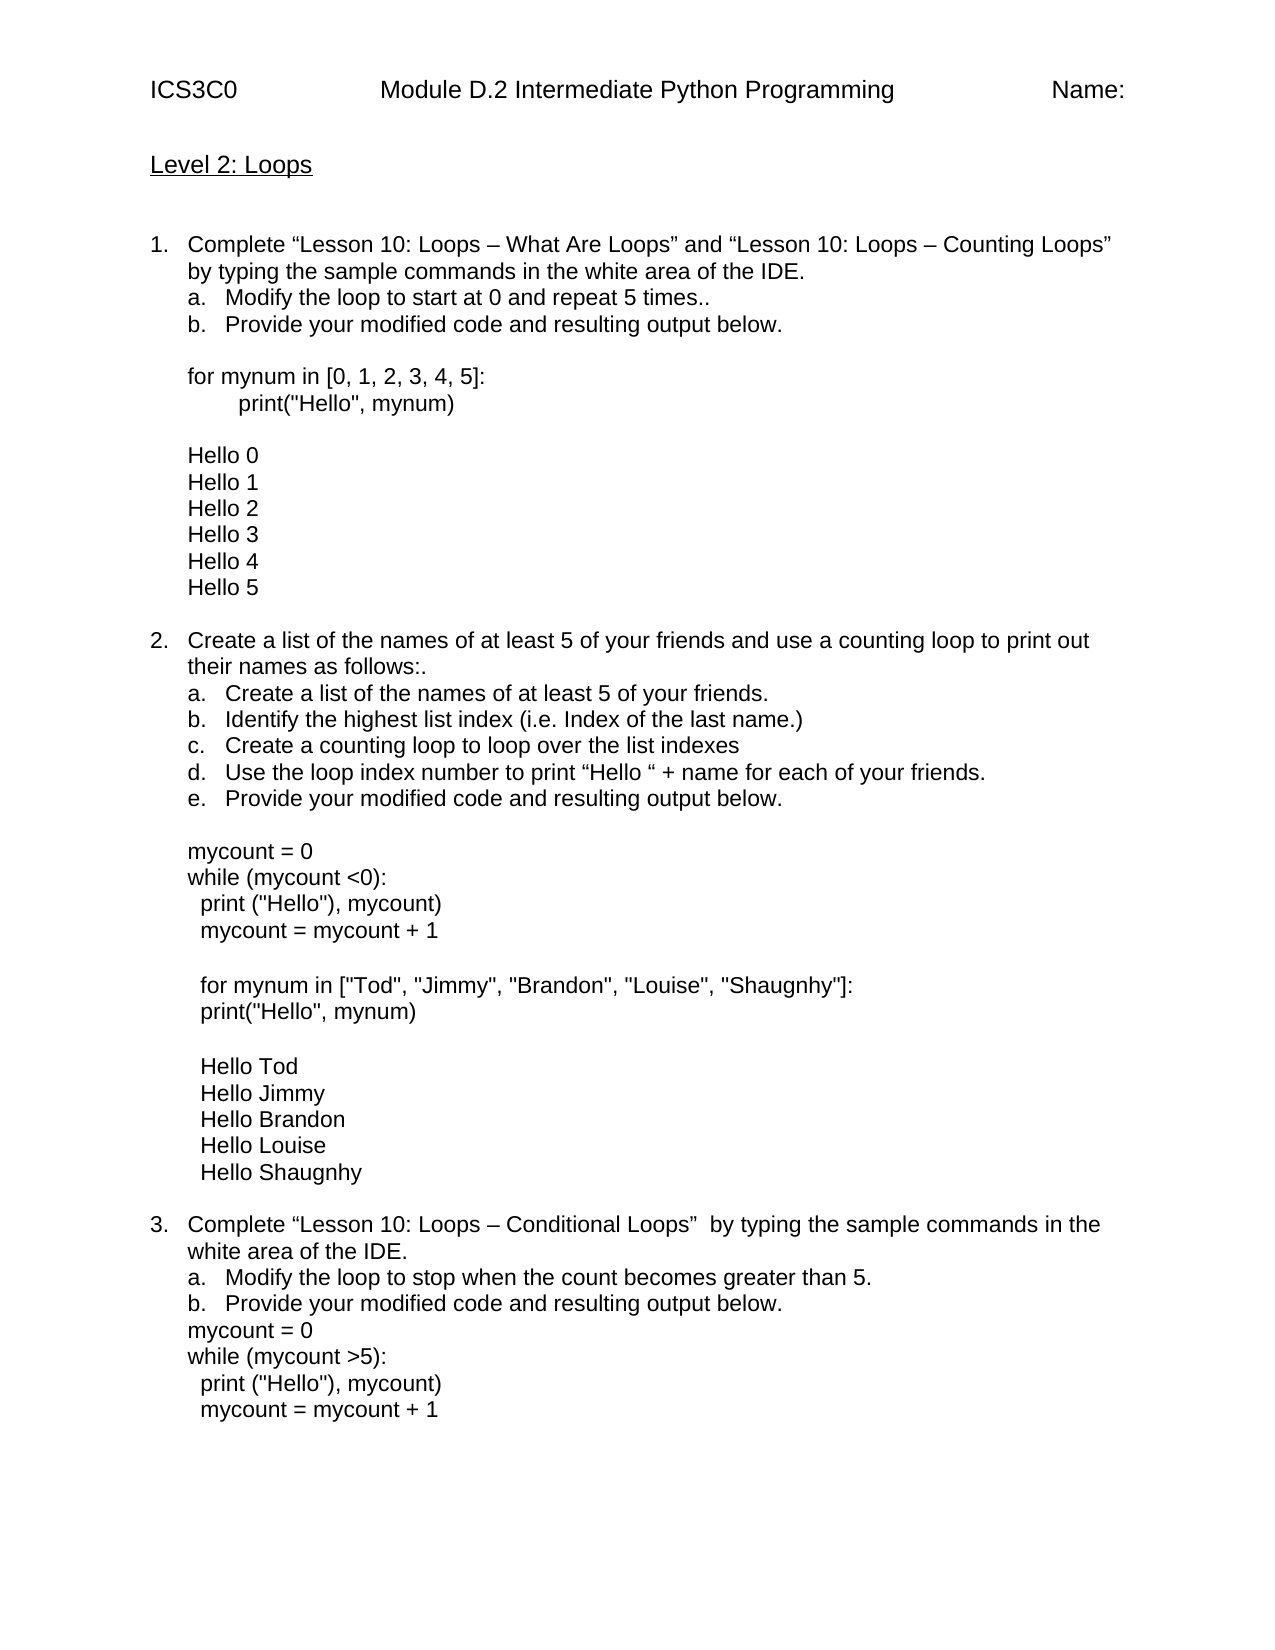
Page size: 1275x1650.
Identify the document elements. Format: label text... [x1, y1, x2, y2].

list Complete “Lesson 10: Loops – Conditional Loops” by typing the sample commands in the white area of the IDE. [150, 1211, 1125, 1264]
text mycount = 0 [187, 838, 1125, 864]
text Hello Tod [187, 1053, 1125, 1079]
list Provide your modified code and resulting output below. [187, 785, 1125, 811]
text mycount = 0 [187, 1317, 1125, 1343]
text Hello 5 [187, 574, 1125, 600]
text Hello 1 [187, 469, 1125, 495]
list Create a list of the names of at least 5 of your friends. [187, 679, 1125, 706]
text Hello Brandon [187, 1106, 1125, 1132]
list Modify the loop to stop when the count becomes greater than 5. [187, 1264, 1125, 1290]
text print("Hello", mynum) [187, 998, 1125, 1024]
text for mynum in ["Tod", "Jimmy", "Brandon", "Louise", "Shaugnhy"]: [187, 972, 1125, 998]
text for mynum in [0, 1, 2, 3, 4, 5]: [187, 363, 1125, 389]
text print ("Hello"), mycount) [187, 1369, 1125, 1396]
list Identify the highest list index (i.e. Index of the last name.) [187, 706, 1125, 732]
text mycount = mycount + 1 [187, 917, 1125, 943]
text Hello Louise [187, 1132, 1125, 1159]
list Modify the loop to start at 0 and repeat 5 times.. [187, 284, 1125, 311]
text mycount = mycount + 1 [187, 1396, 1125, 1422]
text Hello Shaugnhy [187, 1159, 1125, 1185]
list Complete “Lesson 10: Loops – What Are Loops” and “Lesson 10: Loops – Counting Loops” by typing the sample commands in the white area of the IDE. [150, 231, 1125, 284]
list Create a counting loop to loop over the list indexes [187, 732, 1125, 758]
text Hello 4 [187, 548, 1125, 574]
text Hello 0 [187, 442, 1125, 469]
text Hello 2 [187, 495, 1125, 521]
list Use the loop index number to print “Hello “ + name for each of your friends. [187, 758, 1125, 785]
text Level 2: Loops [150, 150, 1125, 179]
text while (mycount <0): [187, 864, 1125, 890]
text Hello Jimmy [187, 1079, 1125, 1106]
text print ("Hello"), mycount) [187, 890, 1125, 917]
text print("Hello", mynum) [187, 389, 1125, 416]
text while (mycount >5): [187, 1343, 1125, 1369]
list Provide your modified code and resulting output below. [187, 311, 1125, 337]
list Create a list of the names of at least 5 of your friends and use a counting loop to print out their names as follows:. [150, 627, 1125, 679]
list Provide your modified code and resulting output below. [187, 1290, 1125, 1317]
text Hello 3 [187, 521, 1125, 548]
